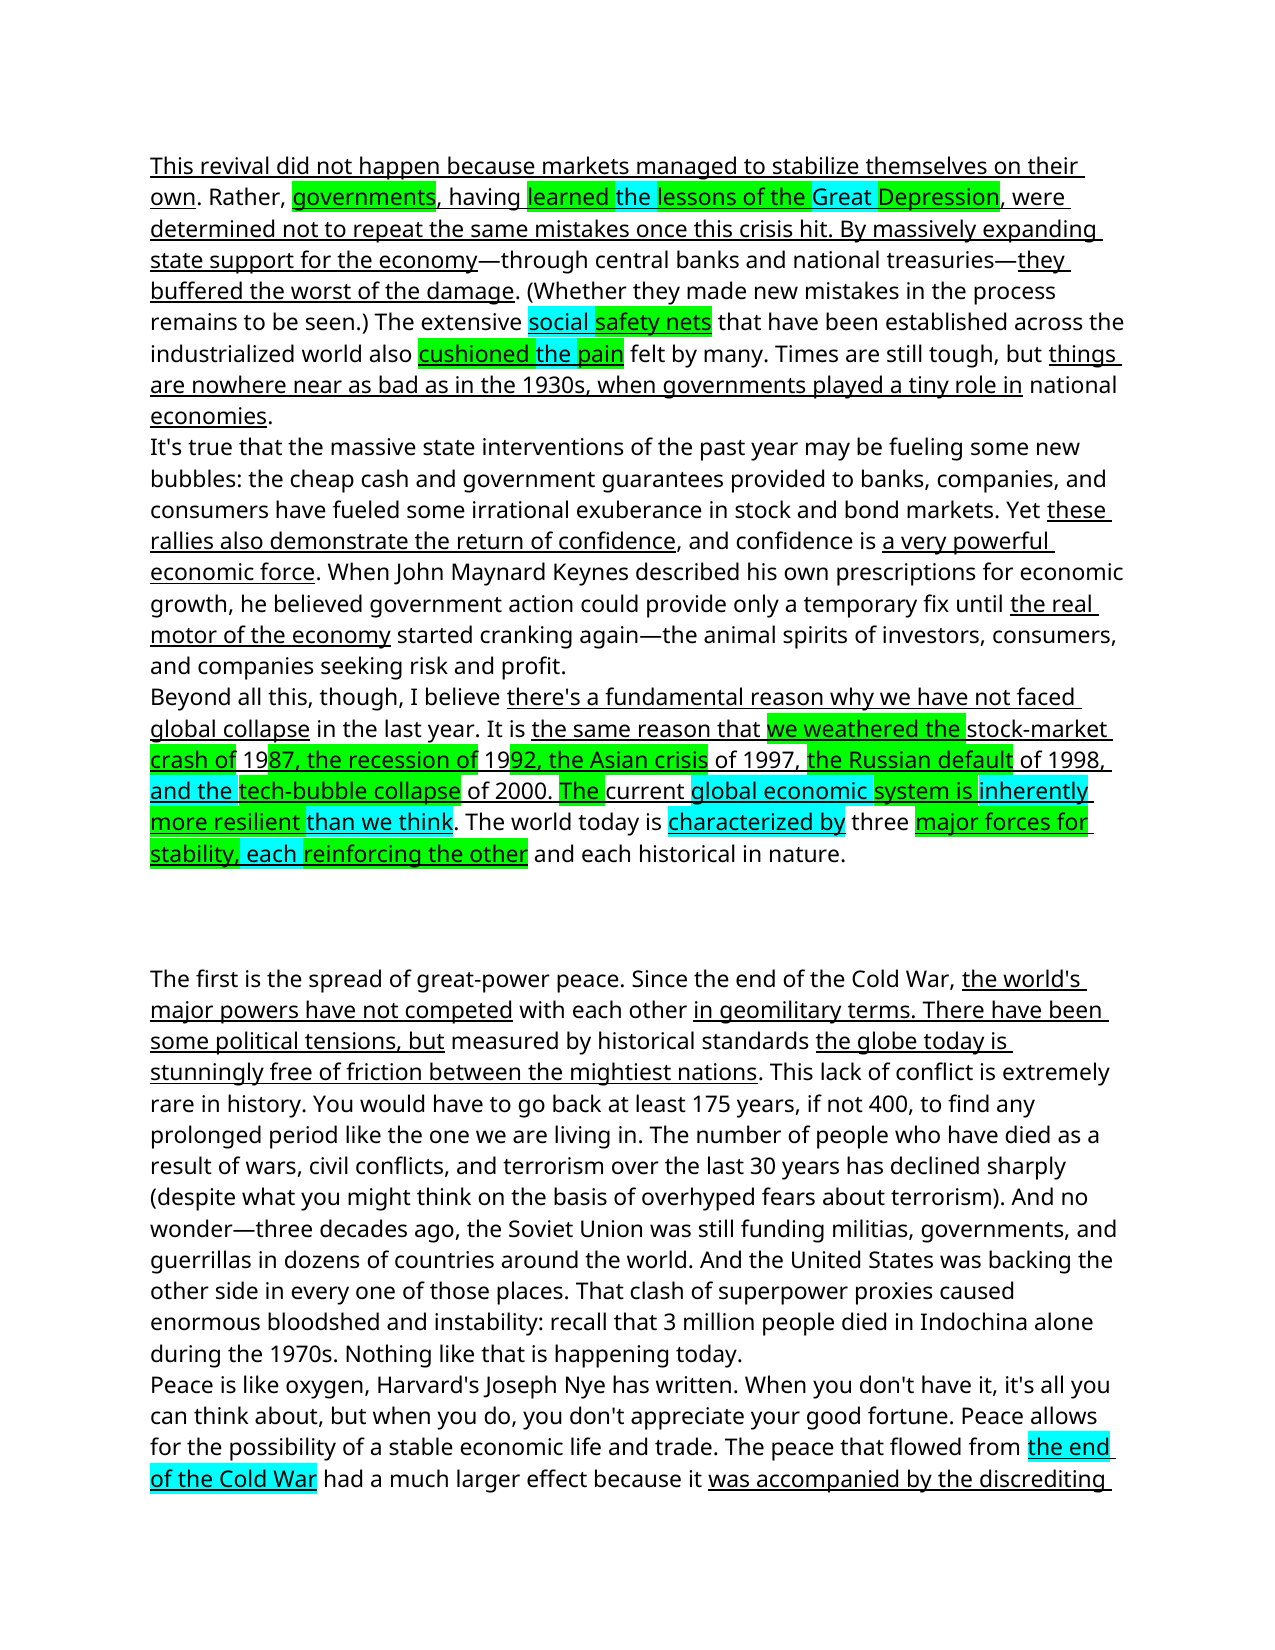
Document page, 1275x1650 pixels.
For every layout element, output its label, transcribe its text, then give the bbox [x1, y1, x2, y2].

text This revival did not happen because markets managed to stabilize themselves on their own. Rather, governments, having learned the lessons of the Great Depression, were determined not to repeat the same mistakes once this crisis hit. By massively expanding state support for the economy—through central banks and national treasuries—they buffered the worst of the damage. (Whether they made new mistakes in the process remains to be seen.) The extensive social safety nets that have been established across the industrialized world also cushioned the pain felt by many. Times are still tough, but things are nowhere near as bad as in the 1930s, when governments played a tiny role in national economies. [150, 150, 1125, 431]
text It's true that the massive state interventions of the past year may be fueling some new bubbles: the cheap cash and government guarantees provided to banks, companies, and consumers have fueled some irrational exuberance in stock and bond markets. Yet these rallies also demonstrate the return of confidence, and confidence is a very powerful economic force. When John Maynard Keynes described his own prescriptions for economic growth, he believed government action could provide only a temporary fix until the real motor of the economy started cranking again—the animal spirits of investors, consumers, and companies seeking risk and profit. [150, 431, 1125, 681]
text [150, 1369, 1125, 1494]
text The first is the spread of great-power peace. Since the end of the Cold War, the world's major powers have not competed with each other in geomilitary terms. There have been some political tensions, but measured by historical standards the globe today is stunningly free of friction between the mightiest nations. This lack of conflict is extremely rare in history. You would have to go back at least 175 years, if not 400, to find any prolonged period like the one we are living in. The number of people who have died as a result of wars, civil conflicts, and terrorism over the last 30 years has declined sharply (despite what you might think on the basis of overhyped fears about terrorism). And no wonder—three decades ago, the Soviet Union was still funding militias, governments, and guerrillas in dozens of countries around the world. And the United States was backing the other side in every one of those places. That clash of superpower proxies caused enormous bloodshed and instability: recall that 3 million people died in Indochina alone during the 1970s. Nothing like that is happening today. [150, 962, 1125, 1369]
text Beyond all this, though, I believe there's a fundamental reason why we have not faced global collapse in the last year. It is the same reason that we weathered the stock-market crash of 1987, the recession of 1992, the Asian crisis of 1997, the Russian default of 1998, and the tech-bubble collapse of 2000. The current global economic system is inherently more resilient than we think. The world today is characterized by three major forces for stability, each reinforcing the other and each historical in nature. [150, 681, 1125, 869]
